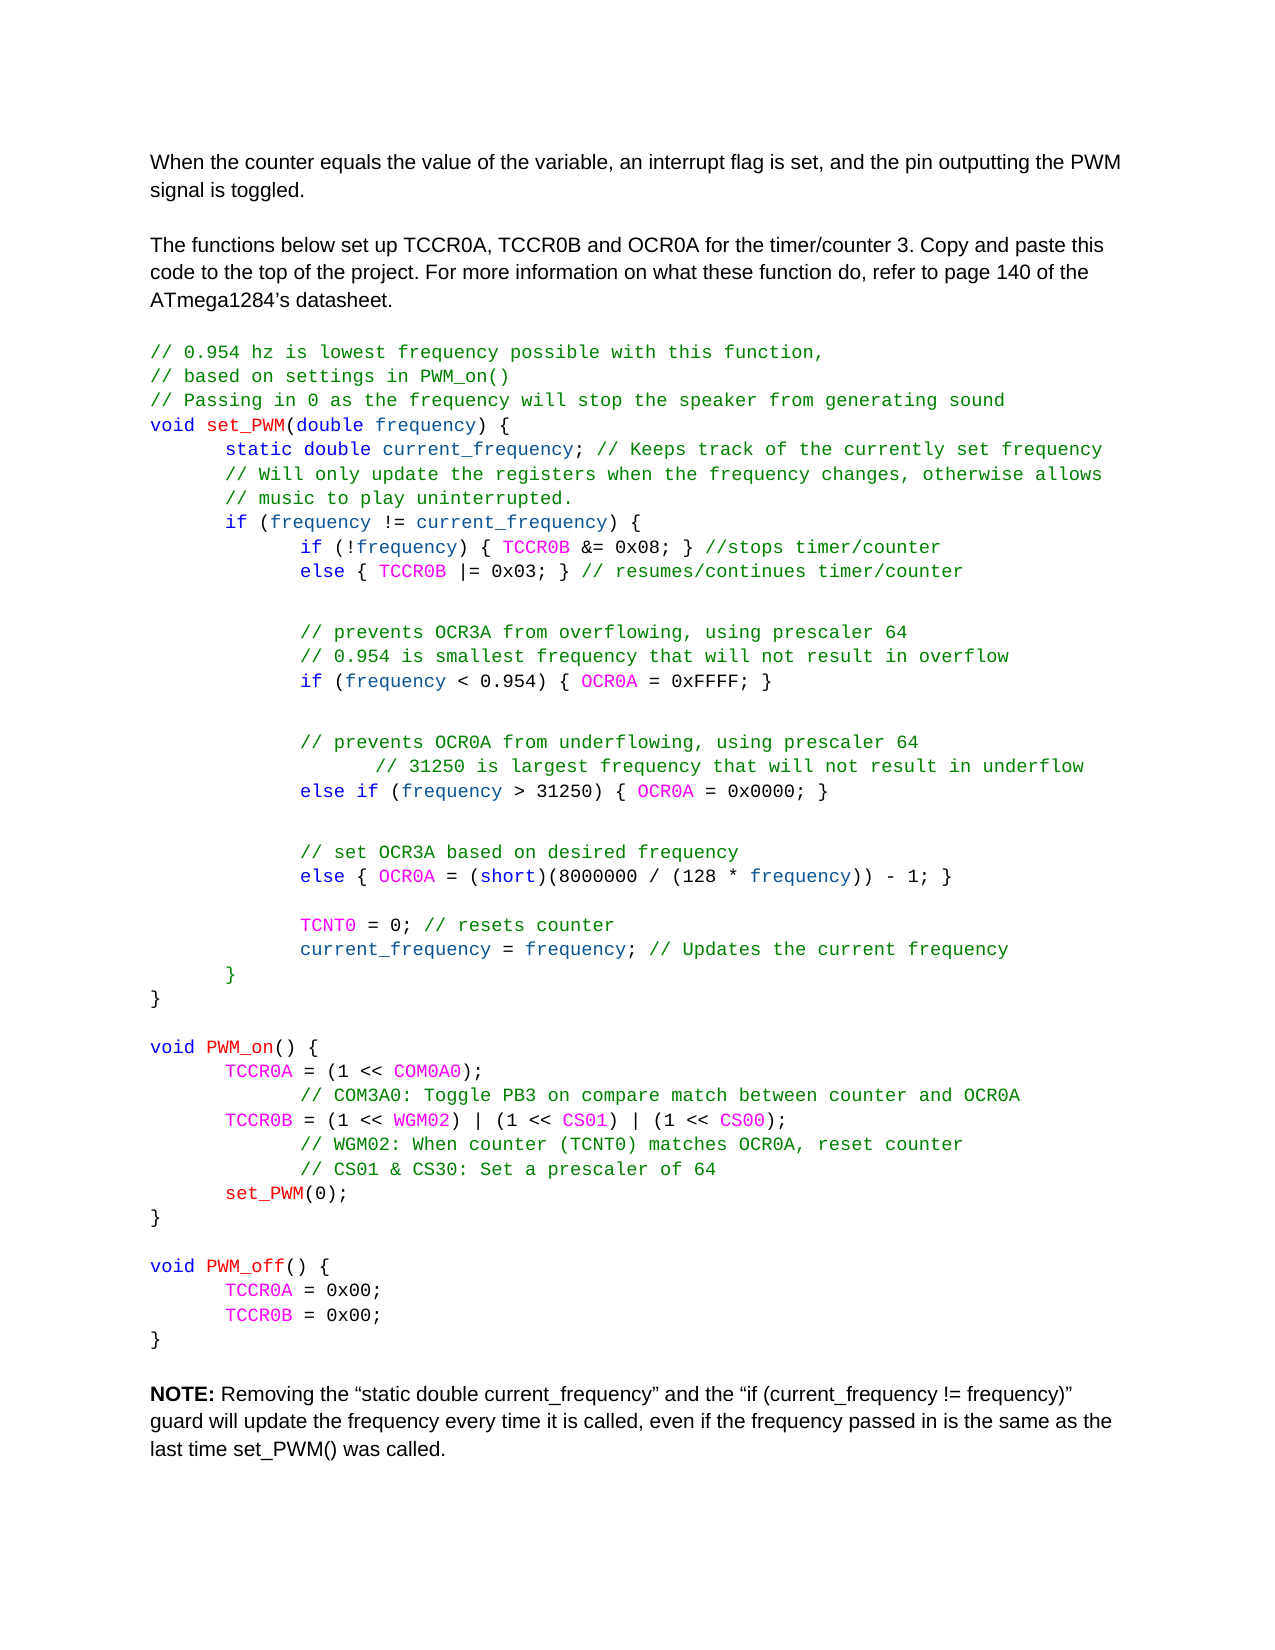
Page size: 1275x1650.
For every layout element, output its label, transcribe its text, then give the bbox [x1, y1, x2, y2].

text // 0.954 is smallest frequency that will not result in overflow [150, 647, 1125, 668]
text } [150, 1330, 1125, 1351]
text // music to play uninterrupted. [225, 489, 1125, 510]
text // 0.954 hz is lowest frequency possible with this function, [150, 342, 1125, 364]
text // prevents OCR0A from underflowing, using prescaler 64 // 31250 is largest frequency that will not result in underflow [150, 733, 1125, 778]
text The functions below set up TCCR0A, TCCR0B and OCR0A for the timer/counter 3. Copy and paste this code to the top of the project. For more information on what these function do, refer to page 140 of the ATmega1284’s datasheet. [150, 232, 1125, 311]
text } [150, 964, 1125, 986]
text static double current_frequency; // Keeps track of the currently set frequency [150, 440, 1125, 461]
text void PWM_on() { [150, 1037, 1125, 1059]
text if (frequency != current_frequency) { [150, 513, 1125, 534]
text // Will only update the registers when the frequency changes, otherwise allows [150, 464, 1125, 486]
text TCCR0A = 0x00; [150, 1281, 1125, 1302]
text void PWM_off() { [150, 1257, 1125, 1278]
text // CS01 & CS30: Set a prescaler of 64 [150, 1159, 1125, 1181]
text current_frequency = frequency; // Updates the current frequency [150, 940, 1125, 961]
text TCCR0B = (1 << WGM02) | (1 << CS01) | (1 << CS00); [150, 1111, 1125, 1132]
text TCNT0 = 0; // resets counter [150, 916, 1125, 937]
text // based on settings in PWM_on() [150, 367, 1125, 388]
text TCCR0B = 0x00; [150, 1306, 1125, 1327]
text // WGM02: When counter (TCNT0) matches OCR0A, reset counter [150, 1135, 1125, 1156]
text } [150, 1208, 1125, 1229]
text else { OCR0A = (short)(8000000 / (128 * frequency)) - 1; } [150, 867, 1125, 888]
text // set OCR3A based on desired frequency [150, 842, 1125, 864]
text // COM3A0: Toggle PB3 on compare match between counter and OCR0A [150, 1086, 1125, 1107]
text set_PWM(0); [150, 1184, 1125, 1205]
text else if (frequency > 31250) { OCR0A = 0x0000; } [150, 781, 1125, 803]
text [150, 150, 1125, 201]
text if (frequency < 0.954) { OCR0A = 0xFFFF; } [150, 672, 1125, 693]
text // Passing in 0 as the frequency will stop the speaker from generating sound [150, 391, 1125, 412]
text } [150, 989, 1125, 1010]
text else { TCCR0B |= 0x03; } // resumes/continues timer/counter [150, 562, 1125, 583]
text void set_PWM(double frequency) { [150, 416, 1125, 437]
text // prevents OCR3A from overflowing, using prescaler 64 [150, 623, 1125, 644]
text NOTE: Removing the “static double current_frequency” and the “if (current_frequency != frequency)” guard will update the frequency every time it is called, even if the frequency passed in is the same as the last time set_PWM() was called. [150, 1382, 1125, 1461]
text TCCR0A = (1 << COM0A0); [150, 1062, 1125, 1083]
text if (!frequency) { TCCR0B &= 0x08; } //stops timer/counter [150, 537, 1125, 559]
